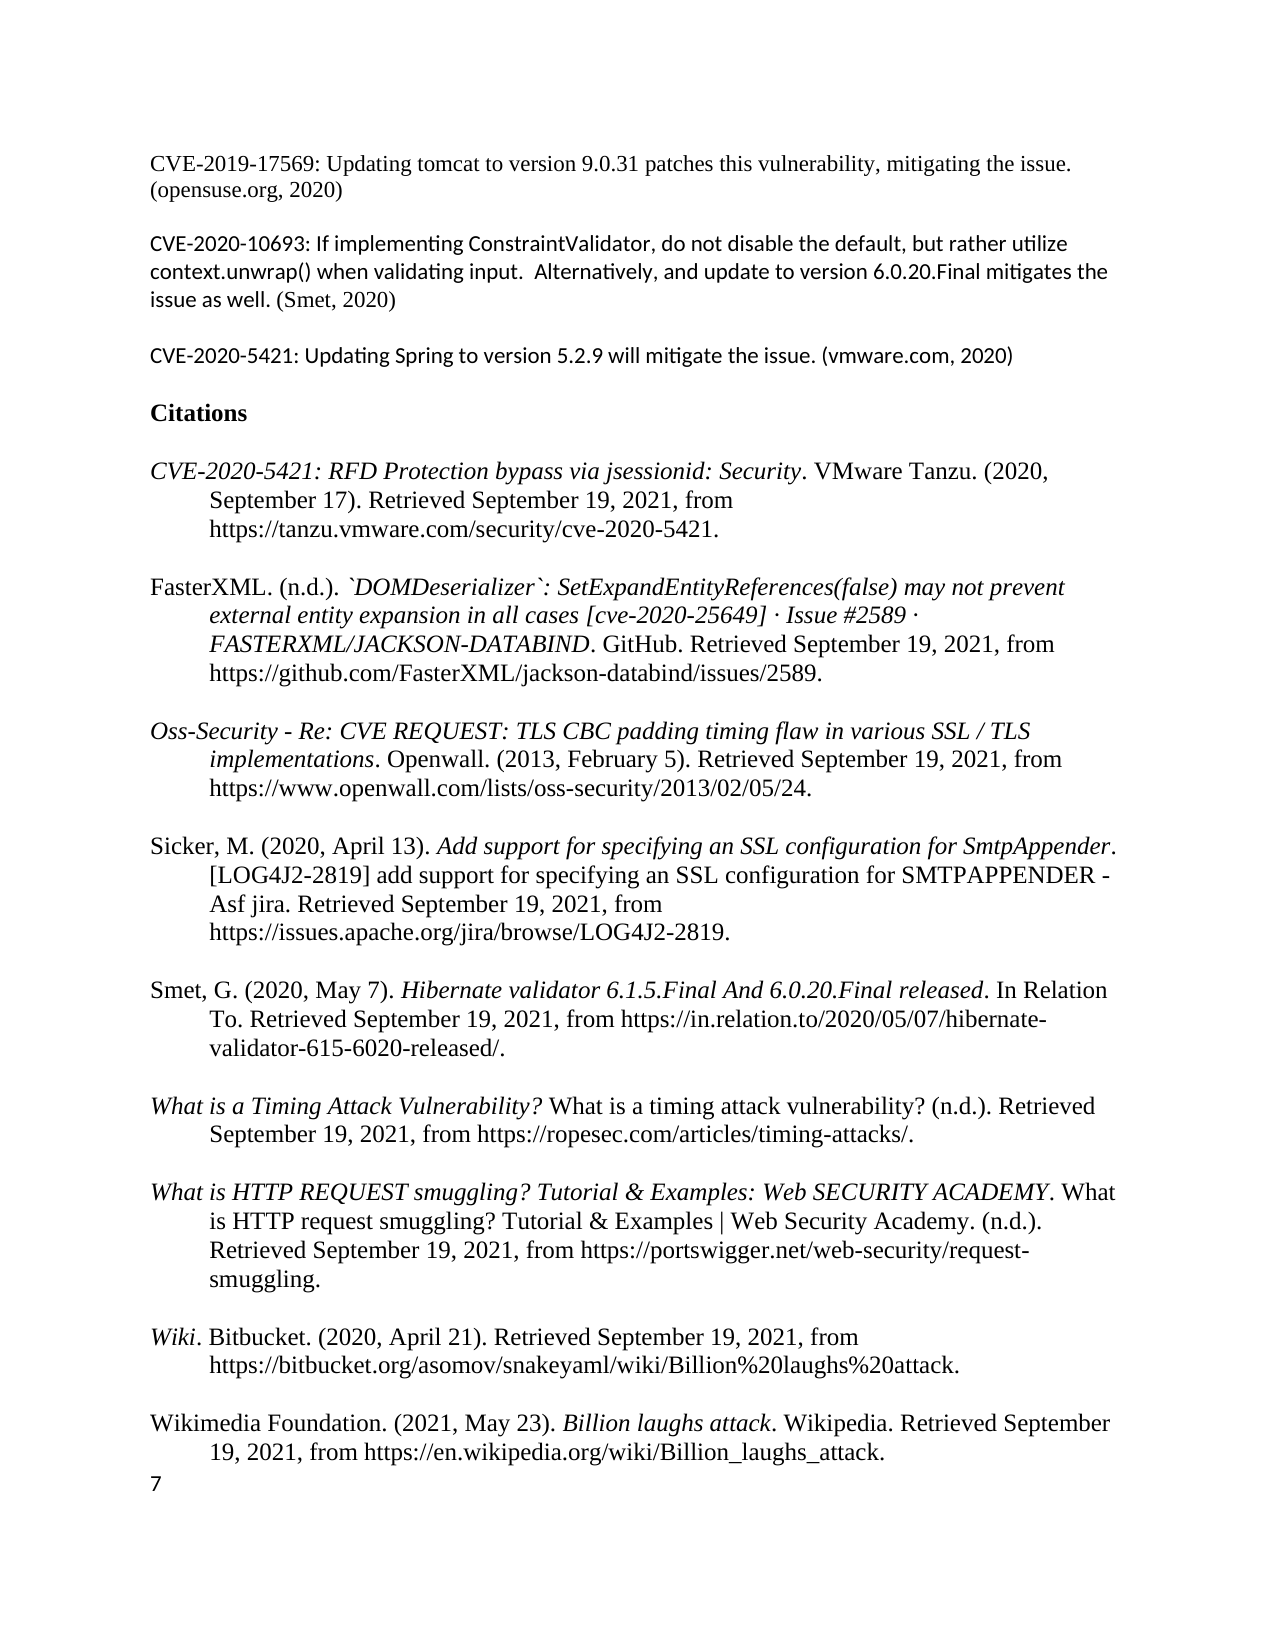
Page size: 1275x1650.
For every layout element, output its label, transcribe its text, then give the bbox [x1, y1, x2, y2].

text What is a Timing Attack Vulnerability? What is a timing attack vulnerability? (n.d.). Retrieved September 19, 2021, from https://ropesec.com/articles/timing-attacks/. [150, 1091, 1125, 1148]
text Oss-Security - Re: CVE REQUEST: TLS CBC padding timing flaw in various SSL / TLS implementations. Openwall. (2013, February 5). Retrieved September 19, 2021, from https://www.openwall.com/lists/oss-security/2013/02/05/24. [150, 716, 1125, 802]
text CVE-2020-10693: If implementing ConstraintValidator, do not disable the default, but rather utilize context.unwrap() when validating input. Alternatively, and update to version 6.0.20.Final mitigates the issue as well. (Smet, 2020) [150, 229, 1125, 313]
text CVE-2020-5421: RFD Protection bypass via jsessionid: Security. VMware Tanzu. (2020, September 17). Retrieved September 19, 2021, from https://tanzu.vmware.com/security/cve-2020-5421. [150, 456, 1125, 542]
text CVE-2019-17569: Updating tomcat to version 9.0.31 patches this vulnerability, mitigating the issue. (opensuse.org, 2020) [150, 150, 1125, 203]
text Wikimedia Foundation. (2021, May 23). Billion laughs attack. Wikipedia. Retrieved September 19, 2021, from https://en.wikipedia.org/wiki/Billion_laughs_attack. [150, 1408, 1125, 1466]
text What is HTTP REQUEST smuggling? Tutorial & Examples: Web SECURITY ACADEMY. What is HTTP request smuggling? Tutorial & Examples | Web Security Academy. (n.d.). Retrieved September 19, 2021, from https://portswigger.net/web-security/request-smuggling. [150, 1177, 1125, 1292]
text Citations [150, 398, 1125, 427]
text CVE-2020-5421: Updating Spring to version 5.2.9 will mitigate the issue. (vmware.com, 2020) [150, 341, 1125, 369]
text Smet, G. (2020, May 7). Hibernate validator 6.1.5.Final And 6.0.20.Final released. In Relation To. Retrieved September 19, 2021, from https://in.relation.to/2020/05/07/hibernate-validator-615-6020-released/. [150, 975, 1125, 1062]
text Sicker, M. (2020, April 13). Add support for specifying an SSL configuration for SmtpAppender. [LOG4J2-2819] add support for specifying an SSL configuration for SMTPAPPENDER - Asf jira. Retrieved September 19, 2021, from https://issues.apache.org/jira/browse/LOG4J2-2819. [150, 831, 1125, 946]
text FasterXML. (n.d.). `DOMDeserializer`: SetExpandEntityReferences(false) may not prevent external entity expansion in all cases [cve-2020-25649] · Issue #2589 · FASTERXML/JACKSON-DATABIND. GitHub. Retrieved September 19, 2021, from https://github.com/FasterXML/jackson-databind/issues/2589. [150, 572, 1125, 687]
text Wiki. Bitbucket. (2020, April 21). Retrieved September 19, 2021, from https://bitbucket.org/asomov/snakeyaml/wiki/Billion%20laughs%20attack. [150, 1322, 1125, 1379]
